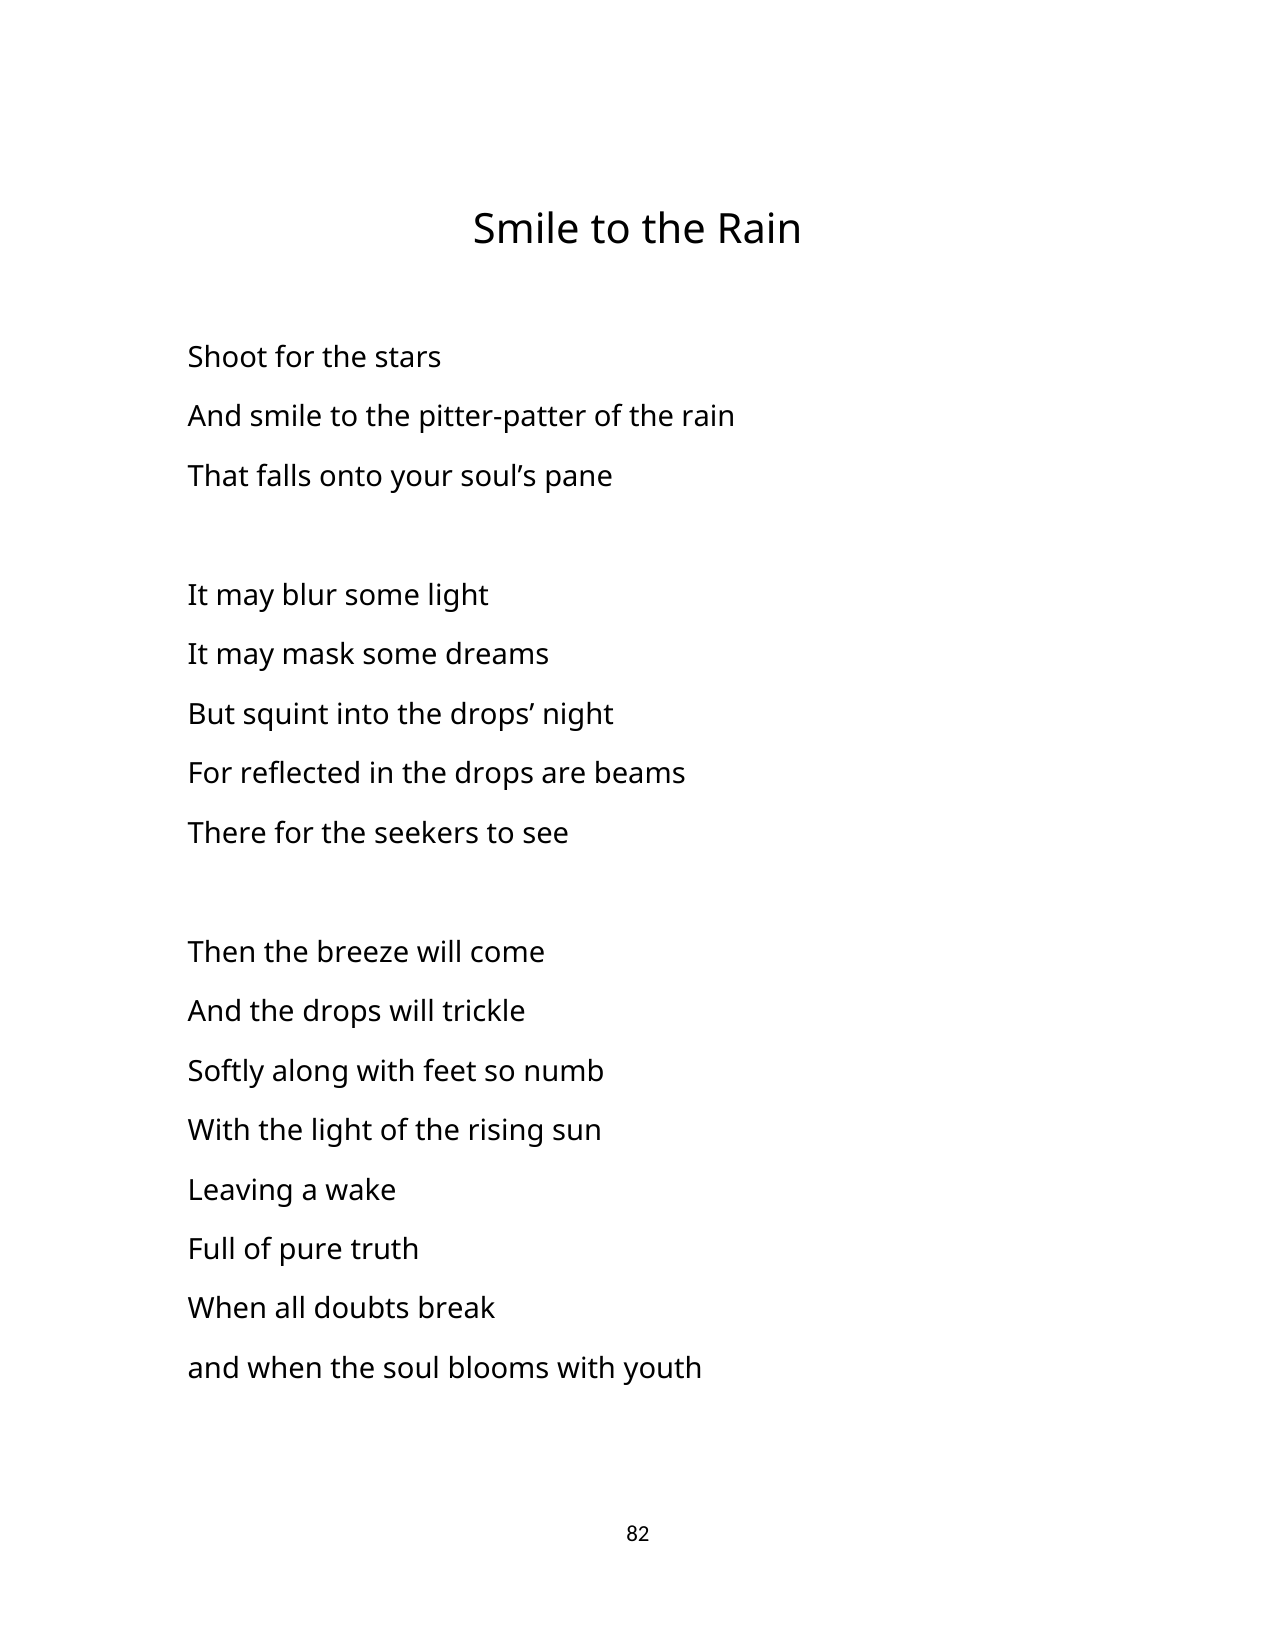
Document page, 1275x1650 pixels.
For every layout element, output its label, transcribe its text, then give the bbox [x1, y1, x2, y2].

text Softly along with feet so numb [187, 1050, 1087, 1089]
text But squint into the drops’ night [187, 693, 1087, 733]
text And smile to the pitter-patter of the rain [187, 396, 1087, 435]
text When all doubts break [187, 1288, 1087, 1327]
text It may mask some dreams [187, 633, 1087, 673]
text and when the soul blooms with youth [187, 1347, 1087, 1387]
text That falls onto your soul’s pane [187, 455, 1087, 495]
text Shoot for the stars [187, 336, 1087, 376]
text With the light of the rising sun [187, 1109, 1087, 1149]
text Then the breeze will come [187, 931, 1087, 971]
text Full of pure truth [187, 1228, 1087, 1268]
text There for the seekers to see [187, 812, 1087, 852]
text Leaving a wake [187, 1169, 1087, 1208]
text For reflected in the drops are beams [187, 752, 1087, 792]
text It may blur some light [187, 574, 1087, 614]
text And the drops will trickle [187, 990, 1087, 1030]
text Smile to the Rain [187, 199, 1087, 256]
